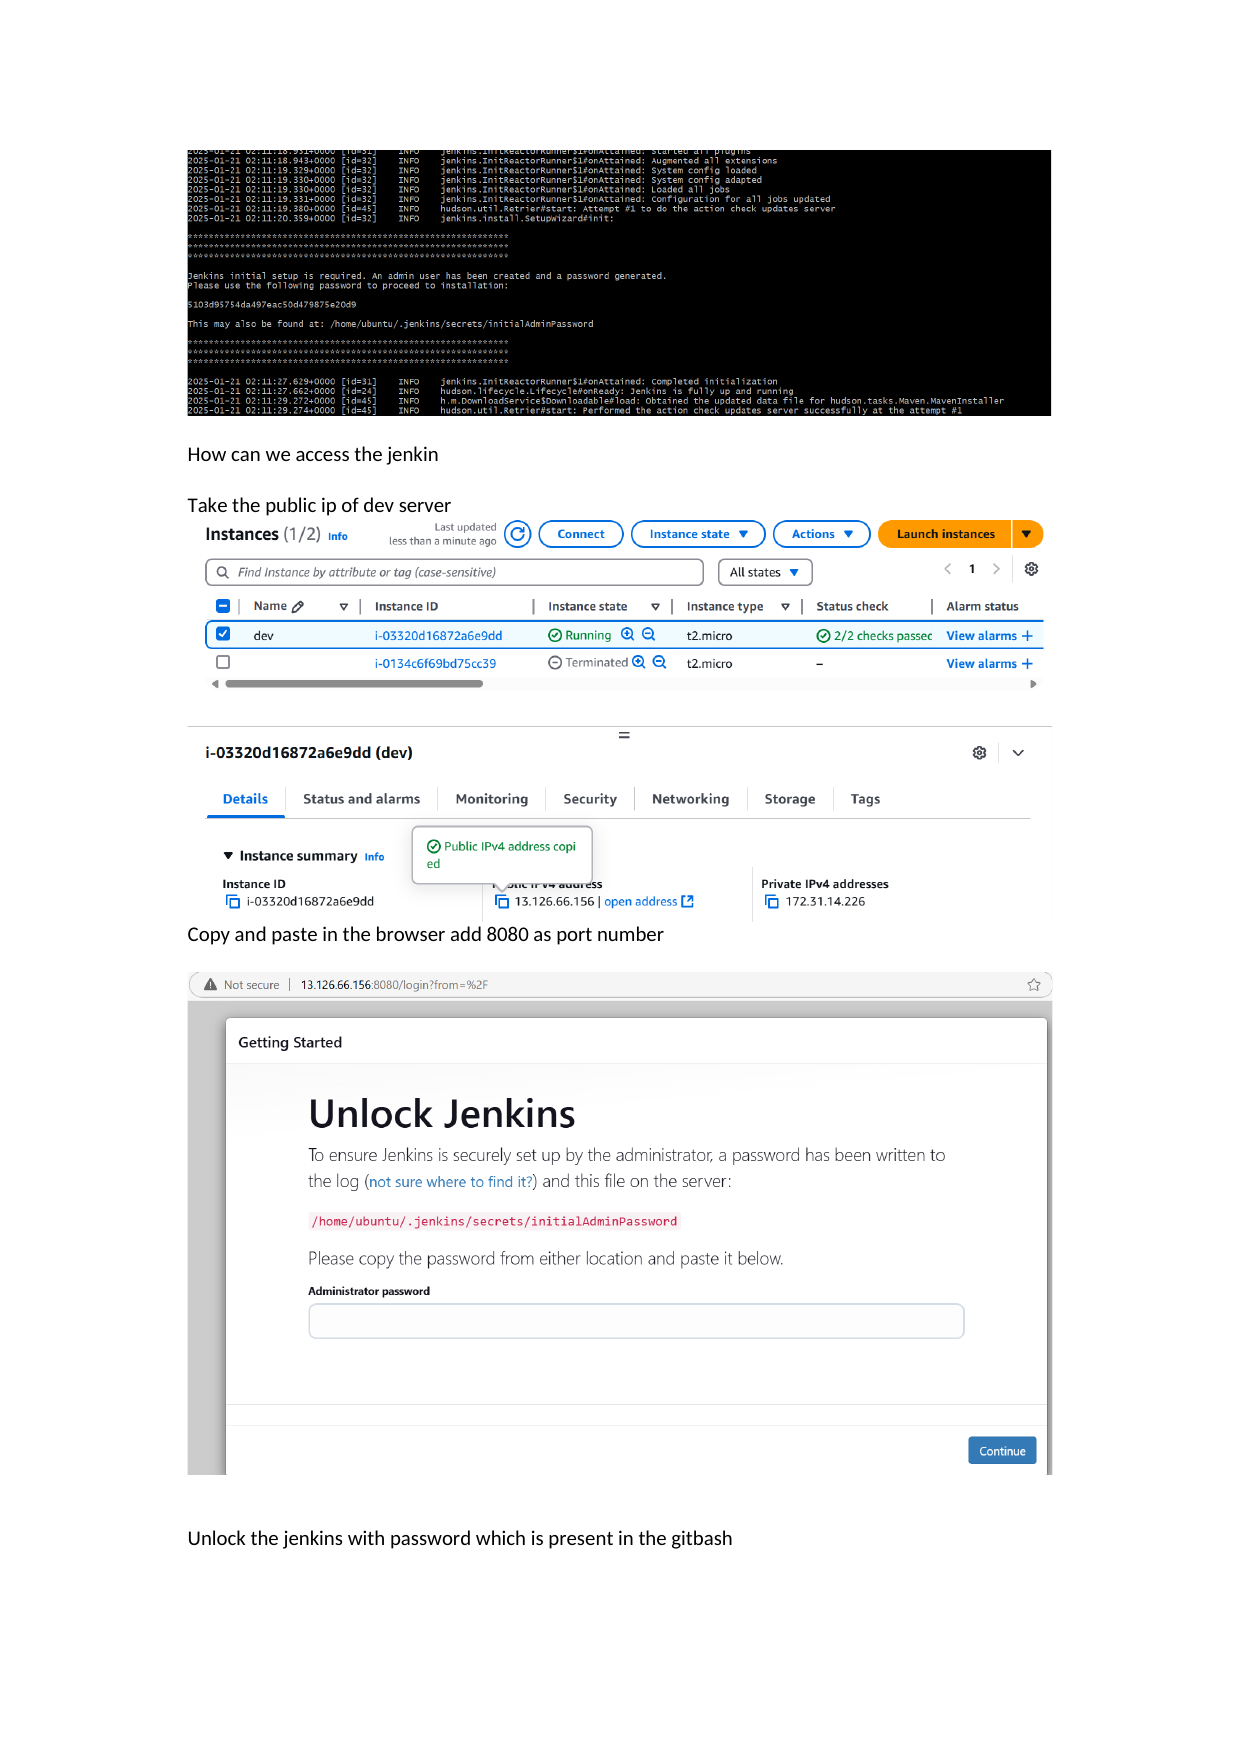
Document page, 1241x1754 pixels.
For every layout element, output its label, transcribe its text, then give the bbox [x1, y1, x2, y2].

picture [187, 150, 1052, 416]
picture [187, 517, 1052, 922]
picture [187, 972, 1053, 1475]
text Unlock the jenkins with password which is present in the gitbash [187, 1525, 1053, 1550]
text Copy and paste in the browser add 8080 as port number [187, 921, 1053, 947]
text How can we access the jenkin [187, 441, 1053, 467]
text Take the public ip of dev server [187, 492, 1053, 517]
